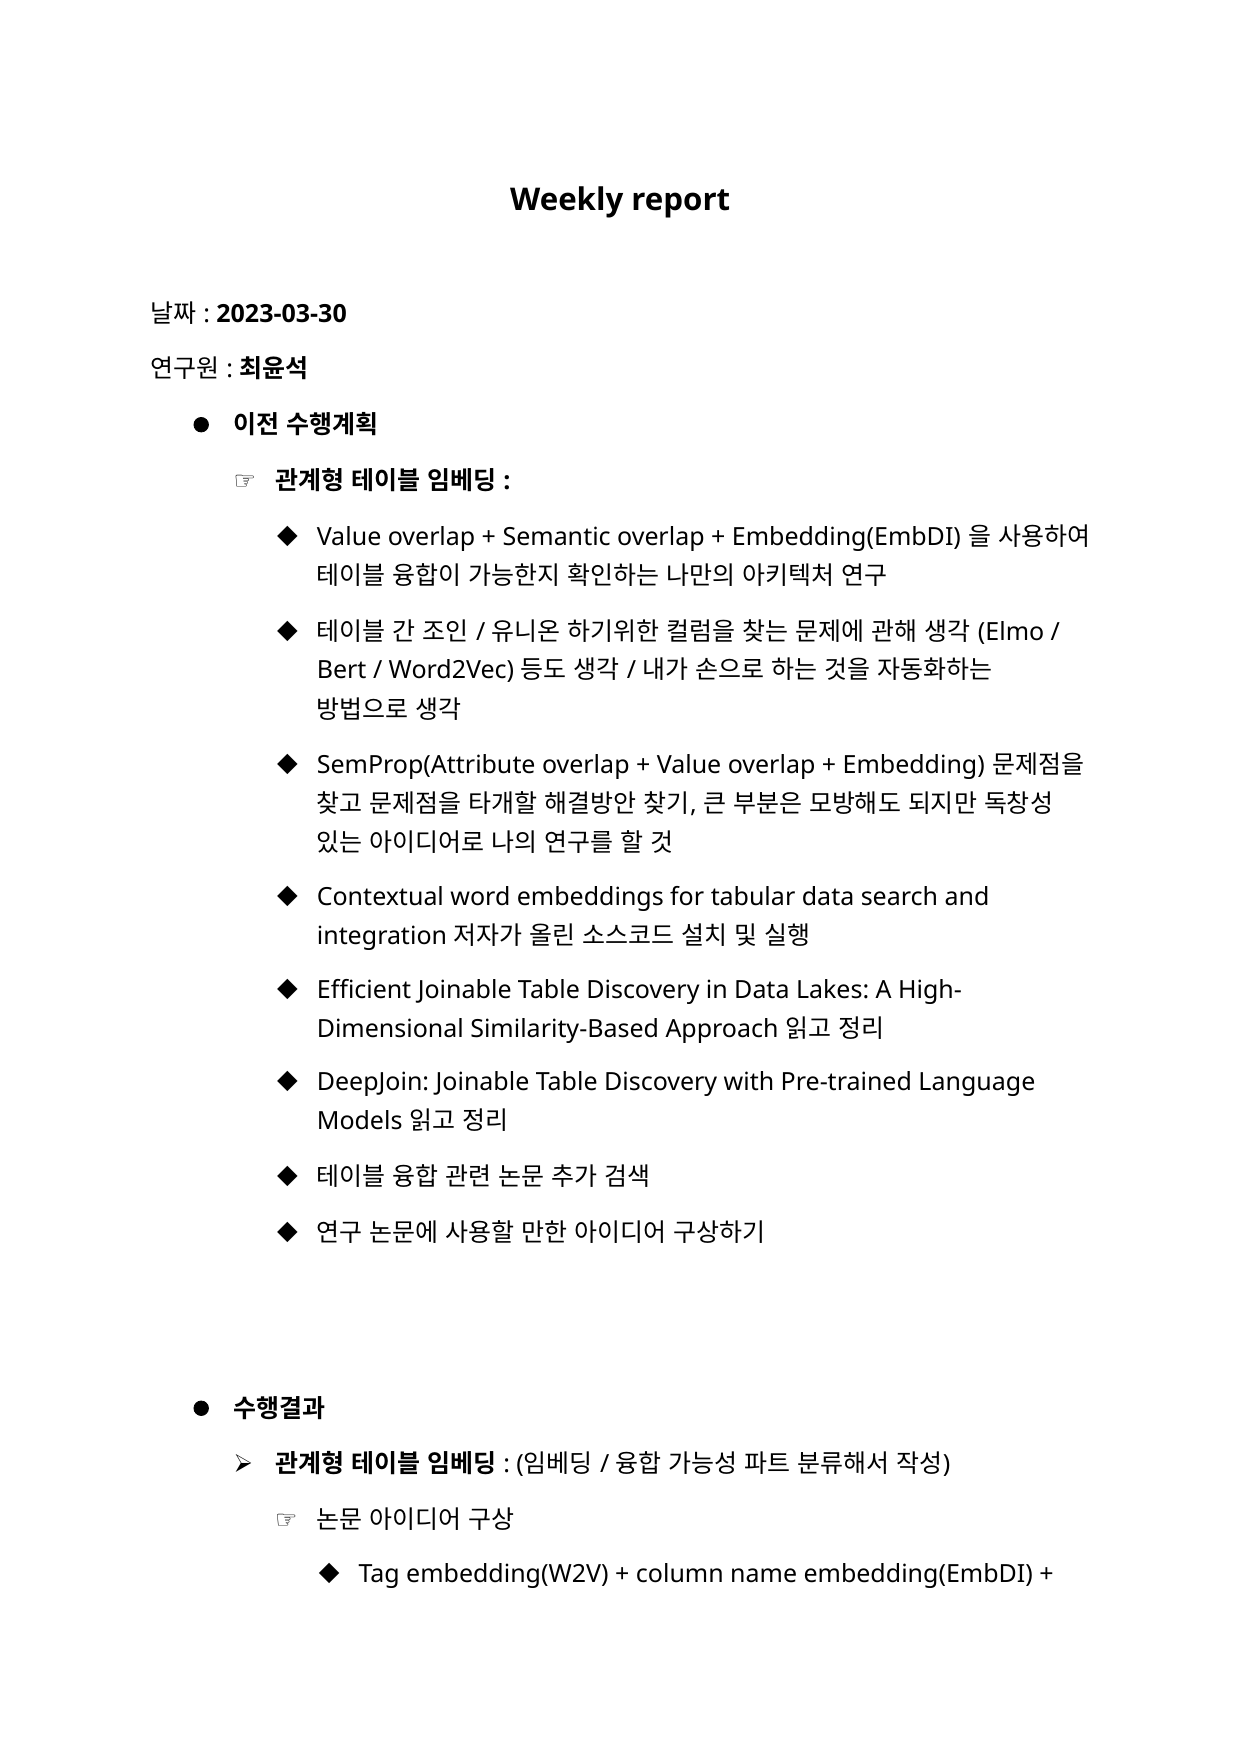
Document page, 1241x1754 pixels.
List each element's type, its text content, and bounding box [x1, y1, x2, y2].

list 논문 아이디어 구상 [275, 1500, 1090, 1536]
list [317, 1555, 1090, 1589]
list 이전 수행계획 [192, 405, 1090, 441]
list 테이블 융합 관련 논문 추가 검색 [275, 1156, 1090, 1193]
list SemProp(Attribute overlap + Value overlap + Embedding) 문제점을 찾고 문제점을 타개할 해결방안 찾기, 큰 부분은 모방해도 되지만 독창성 있는 아이디어로 나의 연구를 할 것 [275, 745, 1090, 859]
text 연구원 : 최윤석 [150, 349, 1090, 385]
list Contextual word embeddings for tabular data search and integration 저자가 올린 소스코드 설치 및 실행 [275, 879, 1090, 952]
list Efficient Joinable Table Discovery in Data Lakes: A High-Dimensional Similarity-Based Approach 읽고 정리 [275, 971, 1090, 1044]
list 테이블 간 조인 / 유니온 하기위한 컬럼을 찾는 문제에 관해 생각 (Elmo / Bert / Word2Vec) 등도 생각 / 내가 손으로 하는 것을 자동화하는 방법으로 생각 [275, 611, 1090, 725]
list 관계형 테이블 임베딩 : [233, 460, 1090, 497]
list 연구 논문에 사용할 만한 아이디어 구상하기 [275, 1212, 1090, 1248]
list 수행결과 [192, 1388, 1090, 1424]
text 날짜 : 2023-03-30 [150, 293, 1090, 329]
list 관계형 테이블 임베딩 : (임베딩 / 융합 가능성 파트 분류해서 작성) [233, 1444, 1090, 1480]
list DeepJoin: Joinable Table Discovery with Pre-trained Language Models 읽고 정리 [275, 1064, 1090, 1137]
list Value overlap + Semantic overlap + Embedding(EmbDI) 을 사용하여 테이블 융합이 가능한지 확인하는 나만의 아키텍처 연구 [275, 516, 1090, 591]
text Weekly report [150, 177, 1090, 220]
